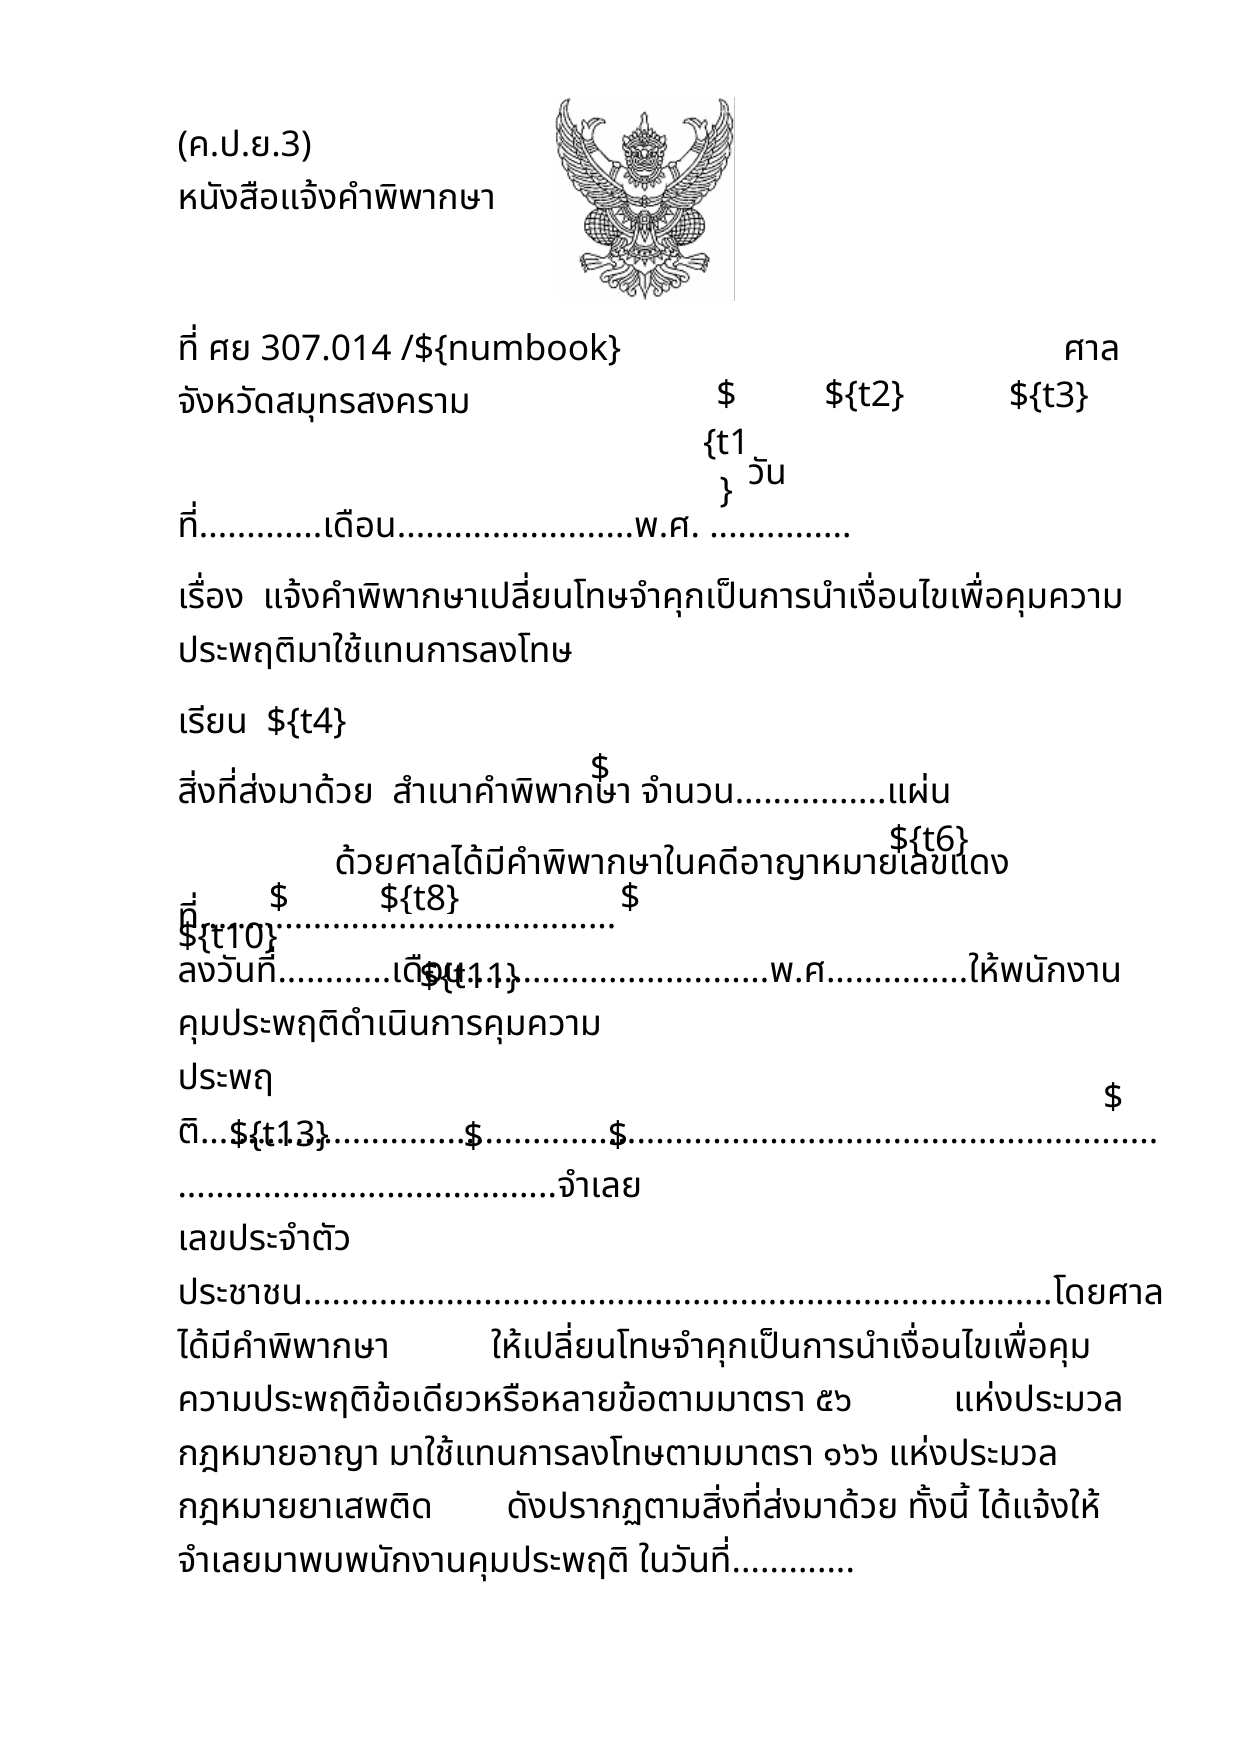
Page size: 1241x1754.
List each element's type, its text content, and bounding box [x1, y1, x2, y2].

text (ค.ป.ย.3) [177, 118, 1165, 172]
text สิ่งที่ส่งมาด้วย สำเนาคำพิพากษา จำนวน................แผ่น [177, 766, 1165, 820]
picture [555, 226, 736, 301]
text ที่ ศย 307.014 /${numbook} ศาลจังหวัดสมุทรสงคราม [177, 322, 1165, 429]
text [177, 837, 1165, 1588]
text วันที่.............เดือน.........................พ.ศ. ............... [177, 446, 1165, 554]
picture [555, 97, 736, 118]
text เรียน ${t4} [177, 695, 1165, 749]
text หนังสือแจ้งคำพิพากษา [177, 172, 1165, 226]
text เรื่อง แจ้งคำพิพากษาเปลี่ยนโทษจำคุกเป็นการนำเงื่อนไขเพื่อคุมความประพฤติมาใช้แทนการลงโทษ [177, 571, 1165, 678]
